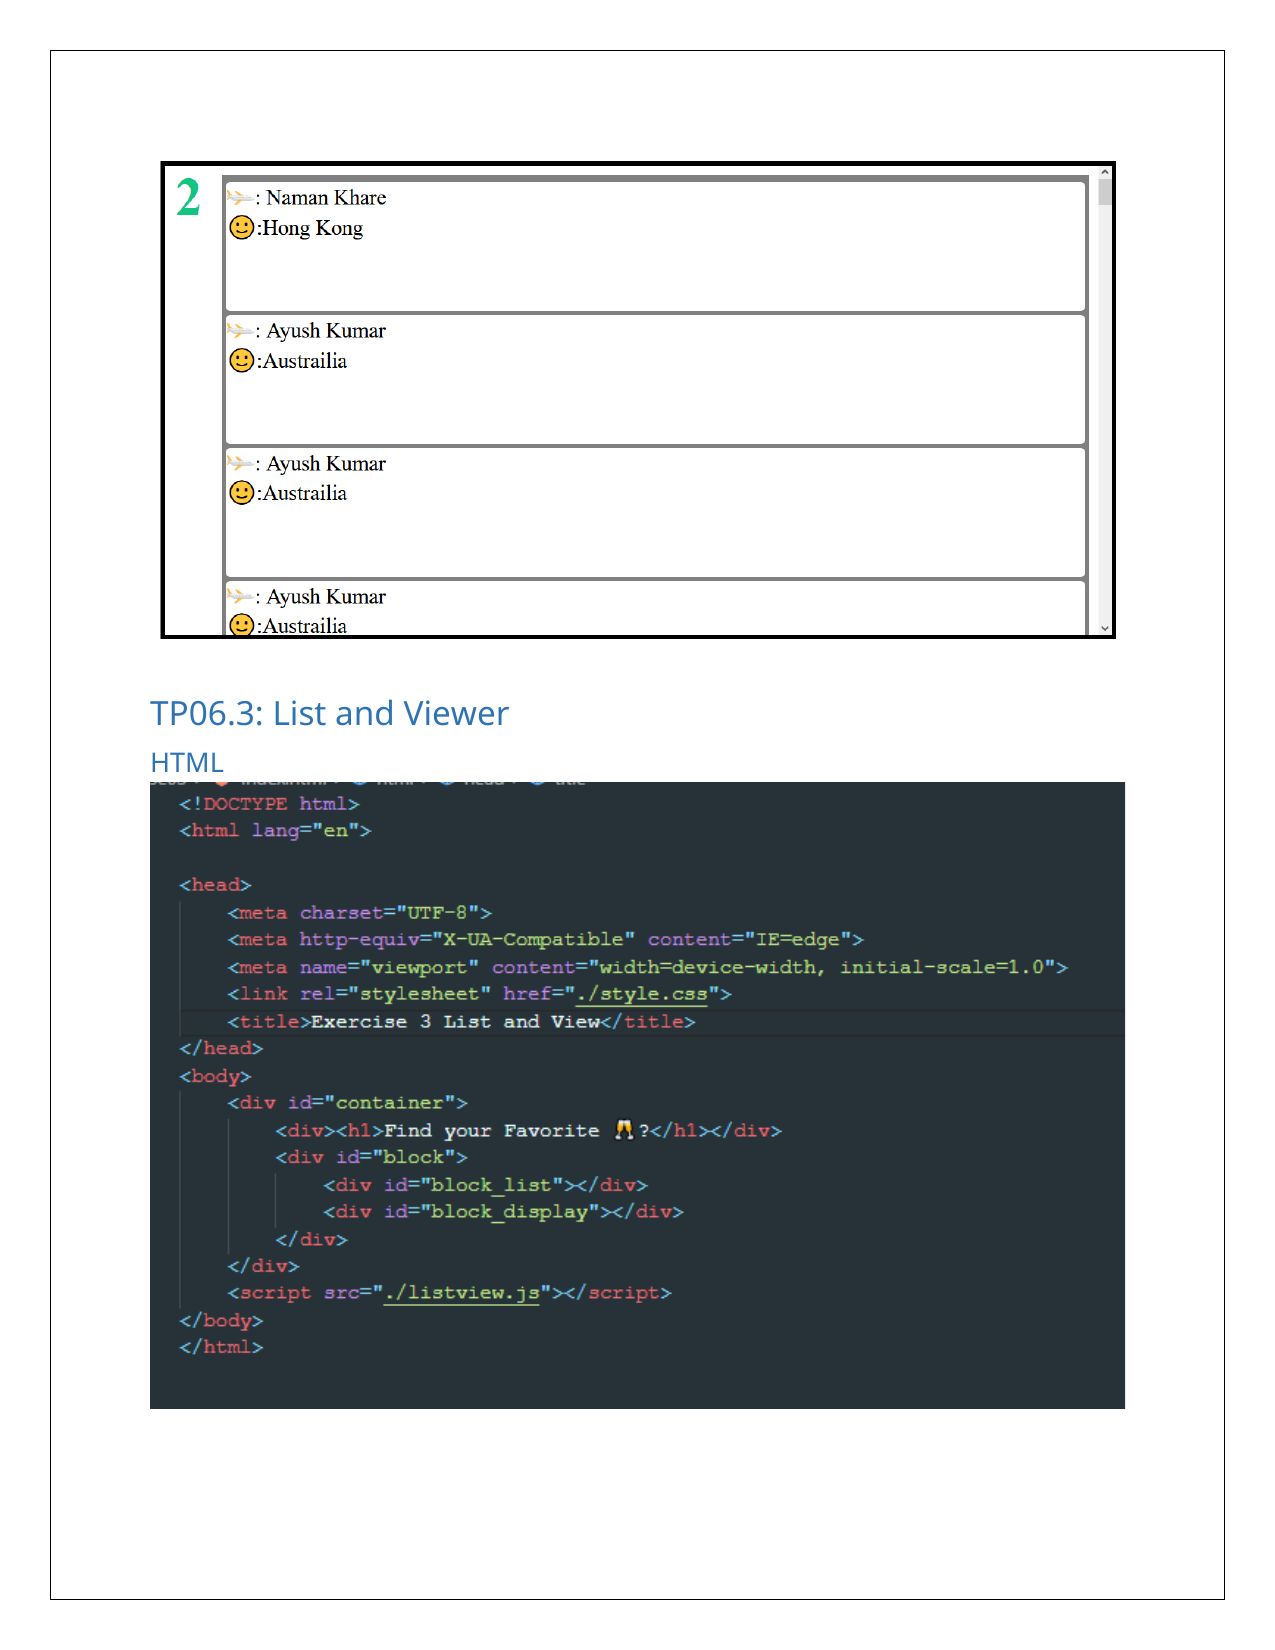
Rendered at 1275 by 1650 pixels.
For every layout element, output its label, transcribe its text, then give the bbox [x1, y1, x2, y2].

picture [150, 150, 1125, 663]
picture [150, 782, 1125, 1409]
subtitle TP06.3: List and Viewer [150, 690, 1125, 735]
subtitle HTML [150, 743, 1125, 780]
